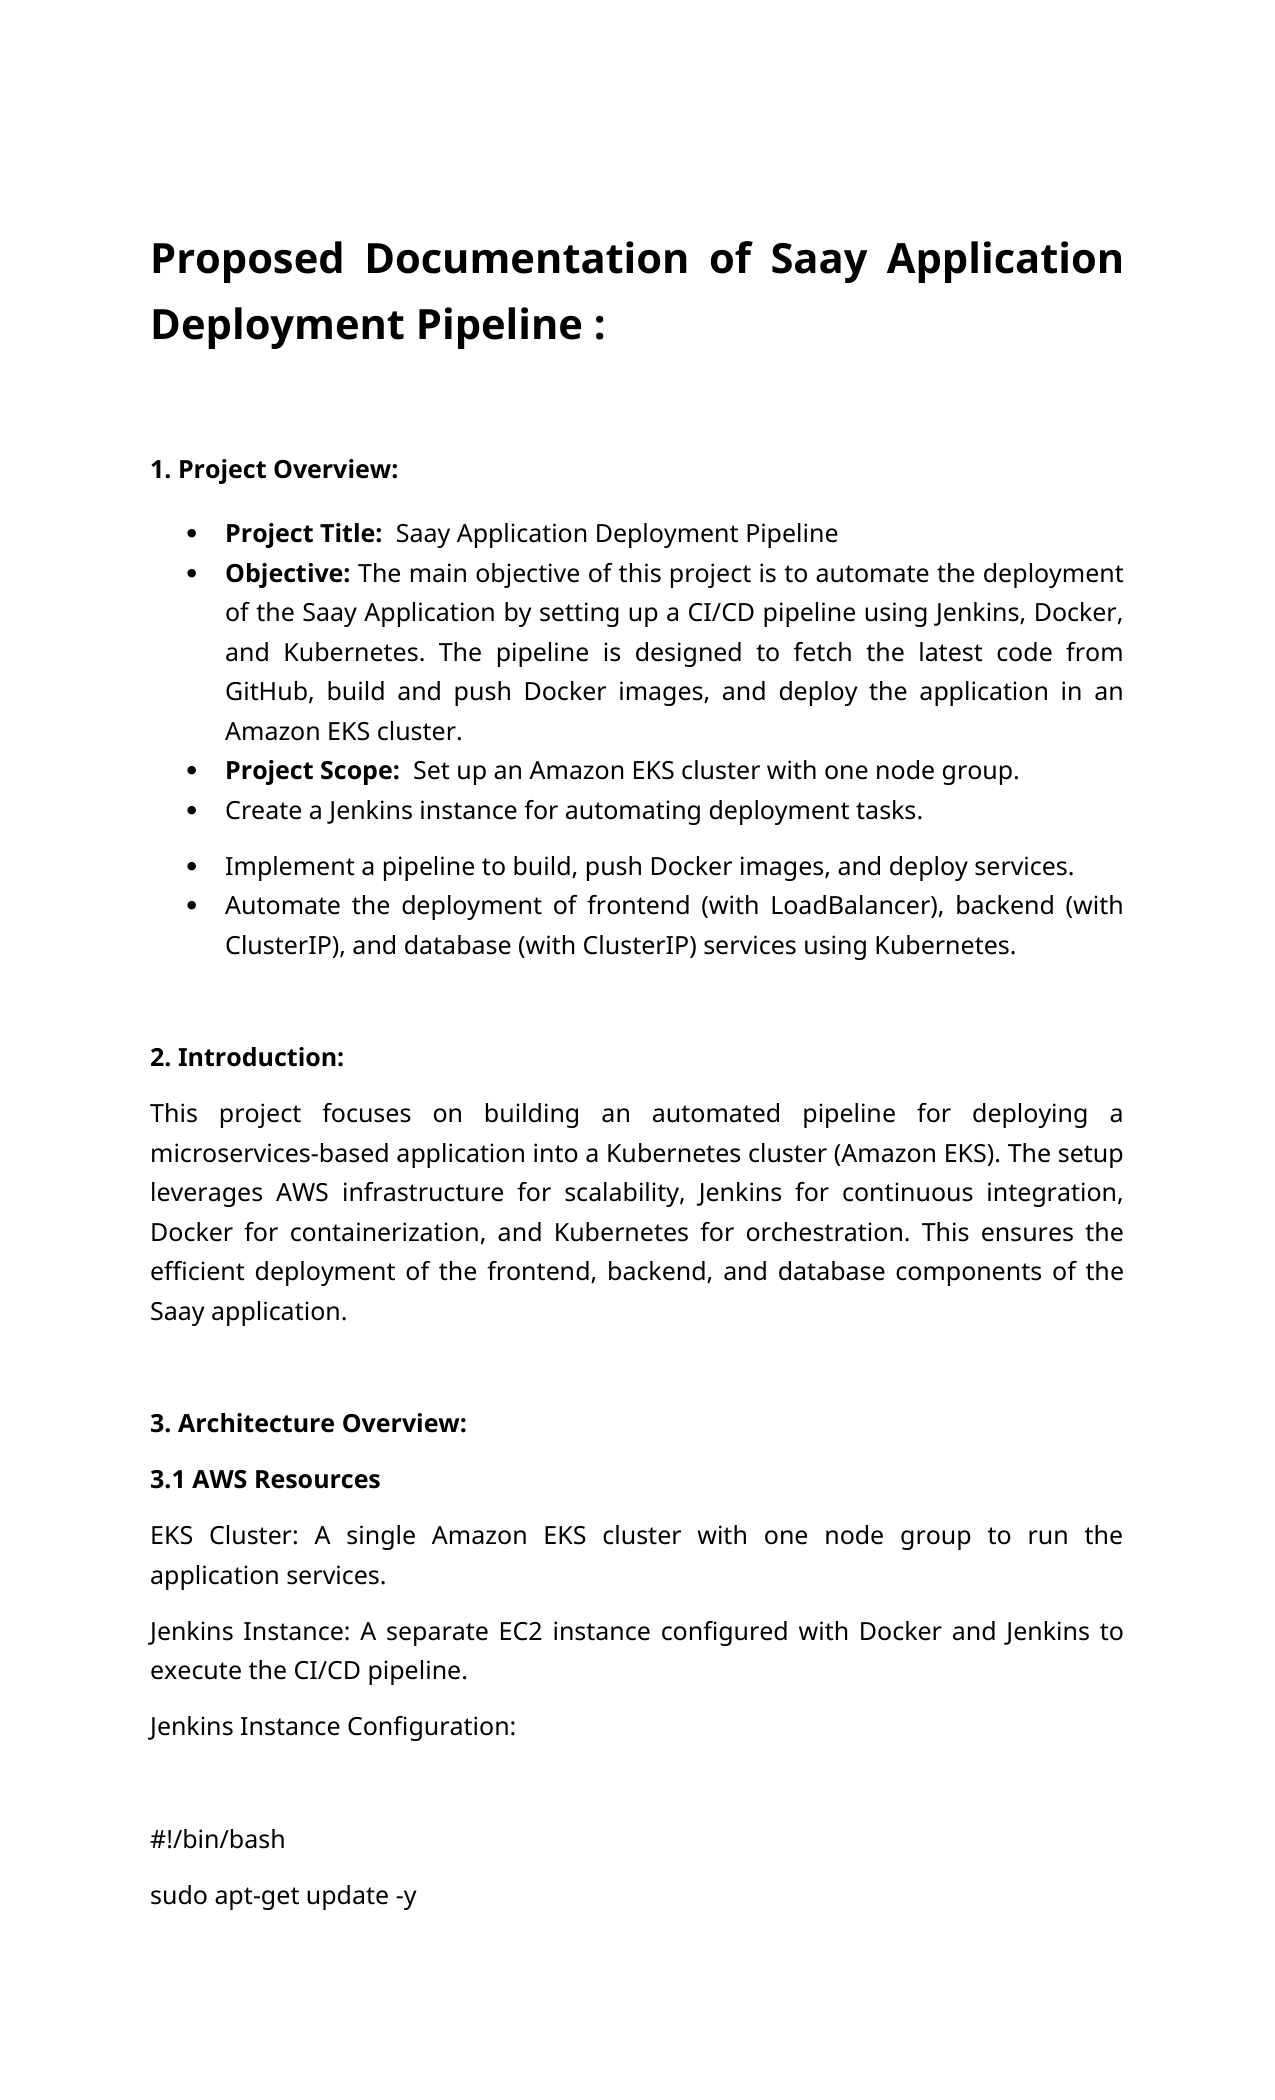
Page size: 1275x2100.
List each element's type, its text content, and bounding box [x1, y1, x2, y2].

text #!/bin/bash [150, 1821, 1125, 1855]
list Create a Jenkins instance for automating deployment tasks. [187, 792, 1125, 826]
text 3. Architecture Overview: [150, 1406, 1125, 1439]
list Project Scope: Set up an Amazon EKS cluster with one node group. [187, 753, 1125, 787]
text Jenkins Instance: A separate EC2 instance configured with Docker and Jenkins to execute the CI/CD pipeline. [150, 1613, 1125, 1687]
text 3.1 AWS Resources [150, 1462, 1125, 1496]
list Automate the deployment of frontend (with LoadBalancer), backend (with ClusterIP), and database (with ClusterIP) services using Kubernetes. [187, 888, 1125, 961]
list Project Title: Saay Application Deployment Pipeline [187, 516, 1125, 550]
text Jenkins Instance Configuration: [150, 1709, 1125, 1743]
text EKS Cluster: A single Amazon EKS cluster with one node group to run the application services. [150, 1518, 1125, 1591]
text This project focuses on building an automated pipeline for deploying a microservices-based application into a Kubernetes cluster (Amazon EKS). The setup leverages AWS infrastructure for scalability, Jenkins for continuous integration, Docker for containerization, and Kubernetes for orchestration. This ensures the efficient deployment of the frontend, backend, and database components of the Saay application. [150, 1096, 1125, 1327]
text 2. Introduction: [150, 1040, 1125, 1074]
list Objective: The main objective of this project is to automate the deployment of the Saay Application by setting up a CI/CD pipeline using Jenkins, Docker, and Kubernetes. The pipeline is designed to fetch the latest code from GitHub, build and push Docker images, and deploy the application in an Amazon EKS cluster. [187, 555, 1125, 747]
text Proposed Documentation of Saay Application Deployment Pipeline : [150, 229, 1125, 352]
text 1. Project Overview: [150, 451, 1125, 486]
list Implement a pipeline to build, push Docker images, and deploy services. [187, 848, 1125, 882]
text sudo apt-get update -y [150, 1877, 1125, 1912]
